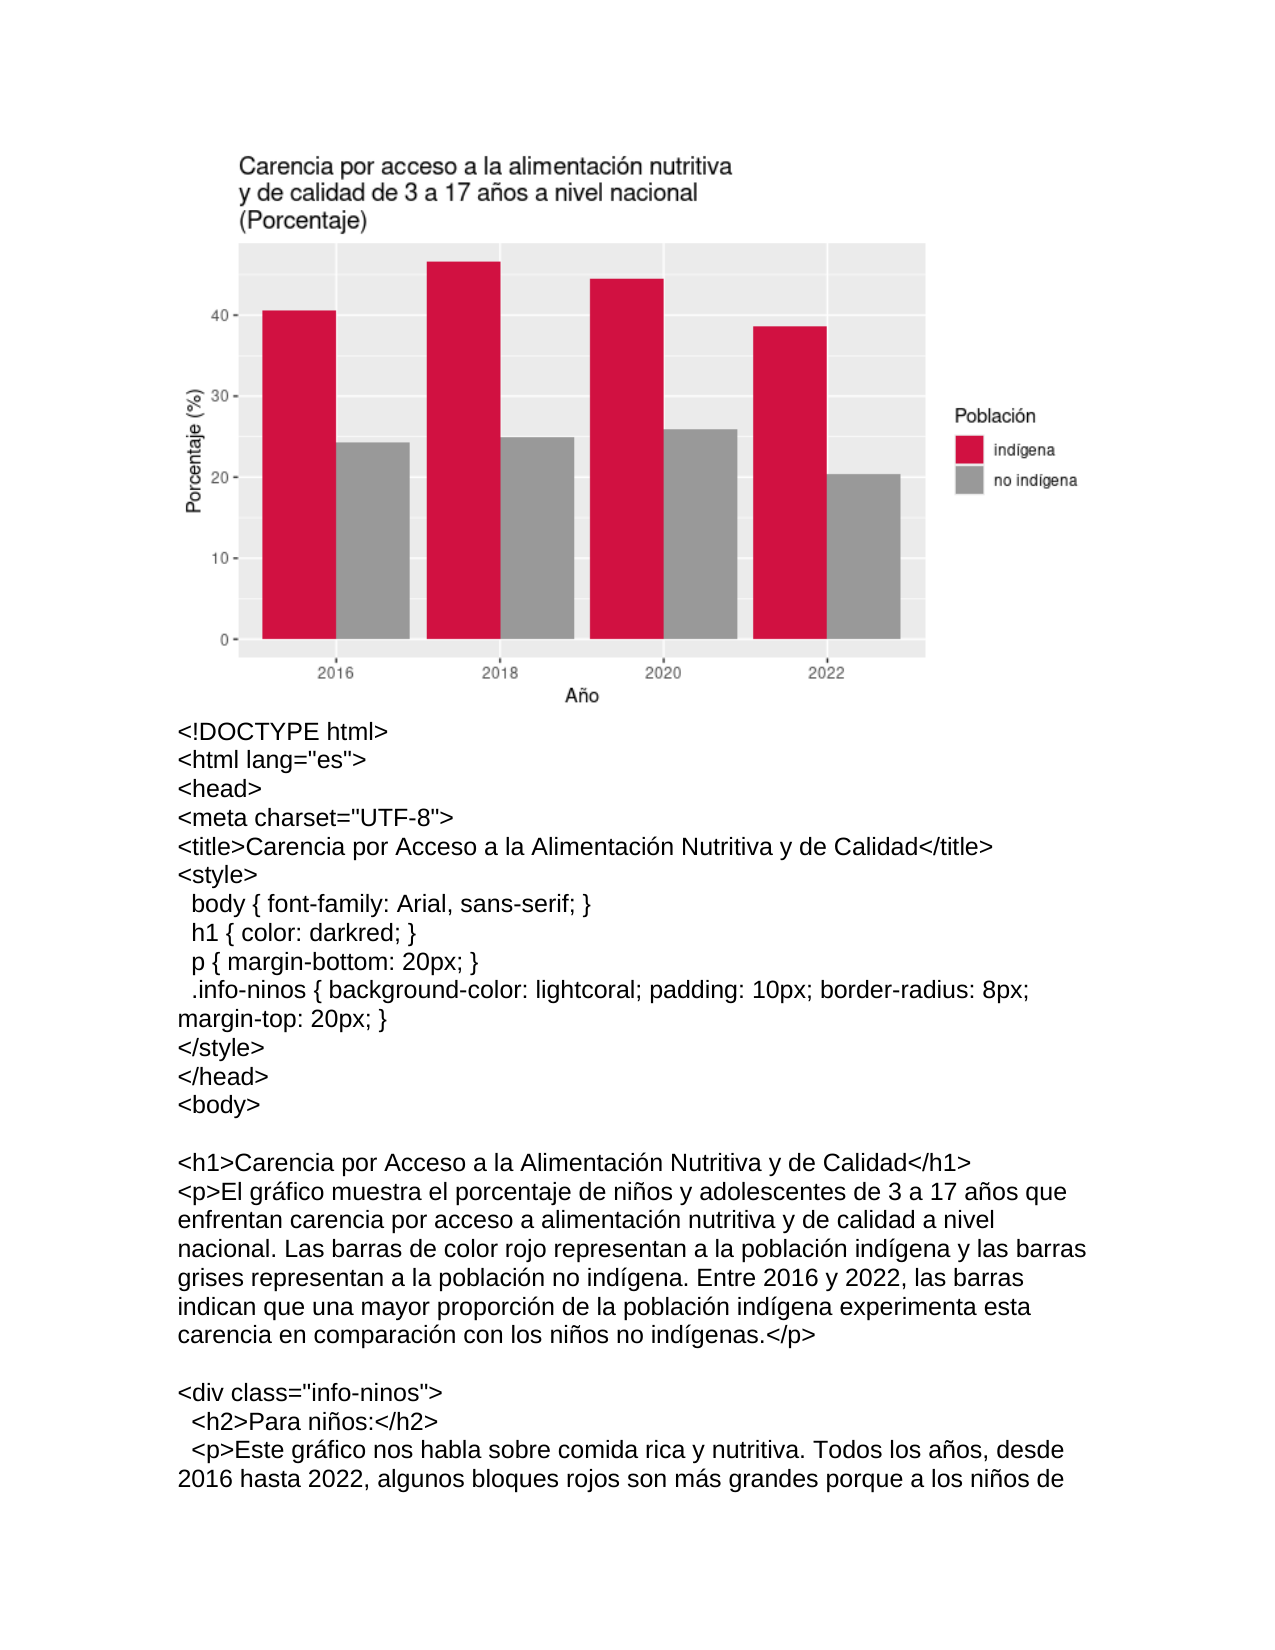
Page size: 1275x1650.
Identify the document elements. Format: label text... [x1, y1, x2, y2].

text .info-ninos { background-color: lightcoral; padding: 10px; border-radius: 8px; margin-top: 20px; } [177, 975, 1098, 1033]
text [177, 1435, 1098, 1493]
text <head> [177, 774, 1098, 803]
text <title>Carencia por Acceso a la Alimentación Nutritiva y de Calidad</title> [177, 831, 1098, 860]
text h1 { color: darkred; } [177, 918, 1098, 946]
text p { margin-bottom: 20px; } [177, 946, 1098, 975]
text body { font-family: Arial, sans-serif; } [177, 889, 1098, 918]
text </head> [177, 1061, 1098, 1090]
picture [177, 147, 1098, 717]
text <!DOCTYPE html> [177, 717, 1098, 745]
text <meta charset="UTF-8"> [177, 803, 1098, 831]
text <div class="info-ninos"> [177, 1378, 1098, 1406]
text <p>El gráfico muestra el porcentaje de niños y adolescentes de 3 a 17 años que enfrentan carencia por acceso a alimentación nutritiva y de calidad a nivel nacional. Las barras de color rojo representan a la población indígena y las barras grises representan a la población no indígena. Entre 2016 y 2022, las barras indican que una mayor proporción de la población indígena experimenta esta carencia en comparación con los niños no indígenas.</p> [177, 1176, 1098, 1349]
text <h1>Carencia por Acceso a la Alimentación Nutritiva y de Calidad</h1> [177, 1148, 1098, 1176]
text <html lang="es"> [177, 745, 1098, 774]
text <h2>Para niños:</h2> [177, 1406, 1098, 1435]
text </style> [177, 1033, 1098, 1061]
text <style> [177, 860, 1098, 889]
text <body> [177, 1090, 1098, 1119]
